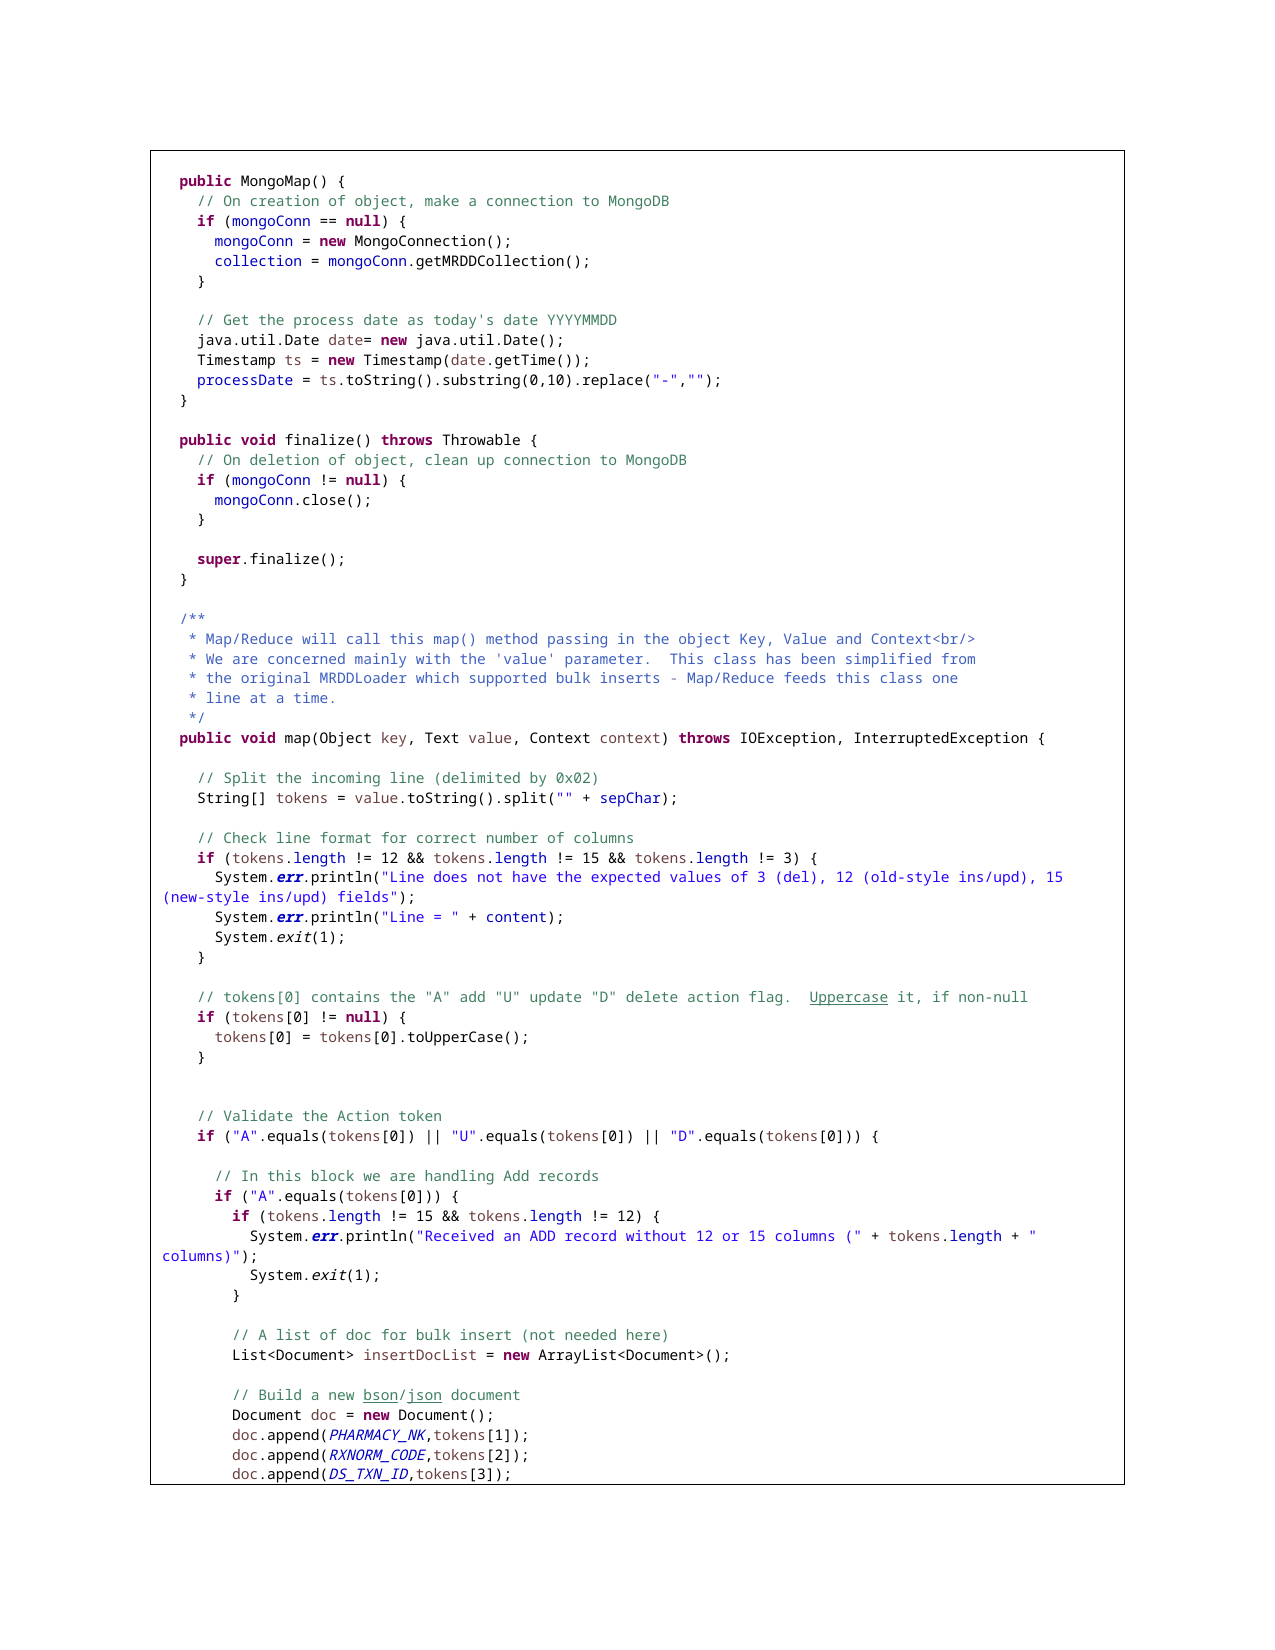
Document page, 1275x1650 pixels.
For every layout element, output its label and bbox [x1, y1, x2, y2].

table_header [151, 151, 1124, 1484]
